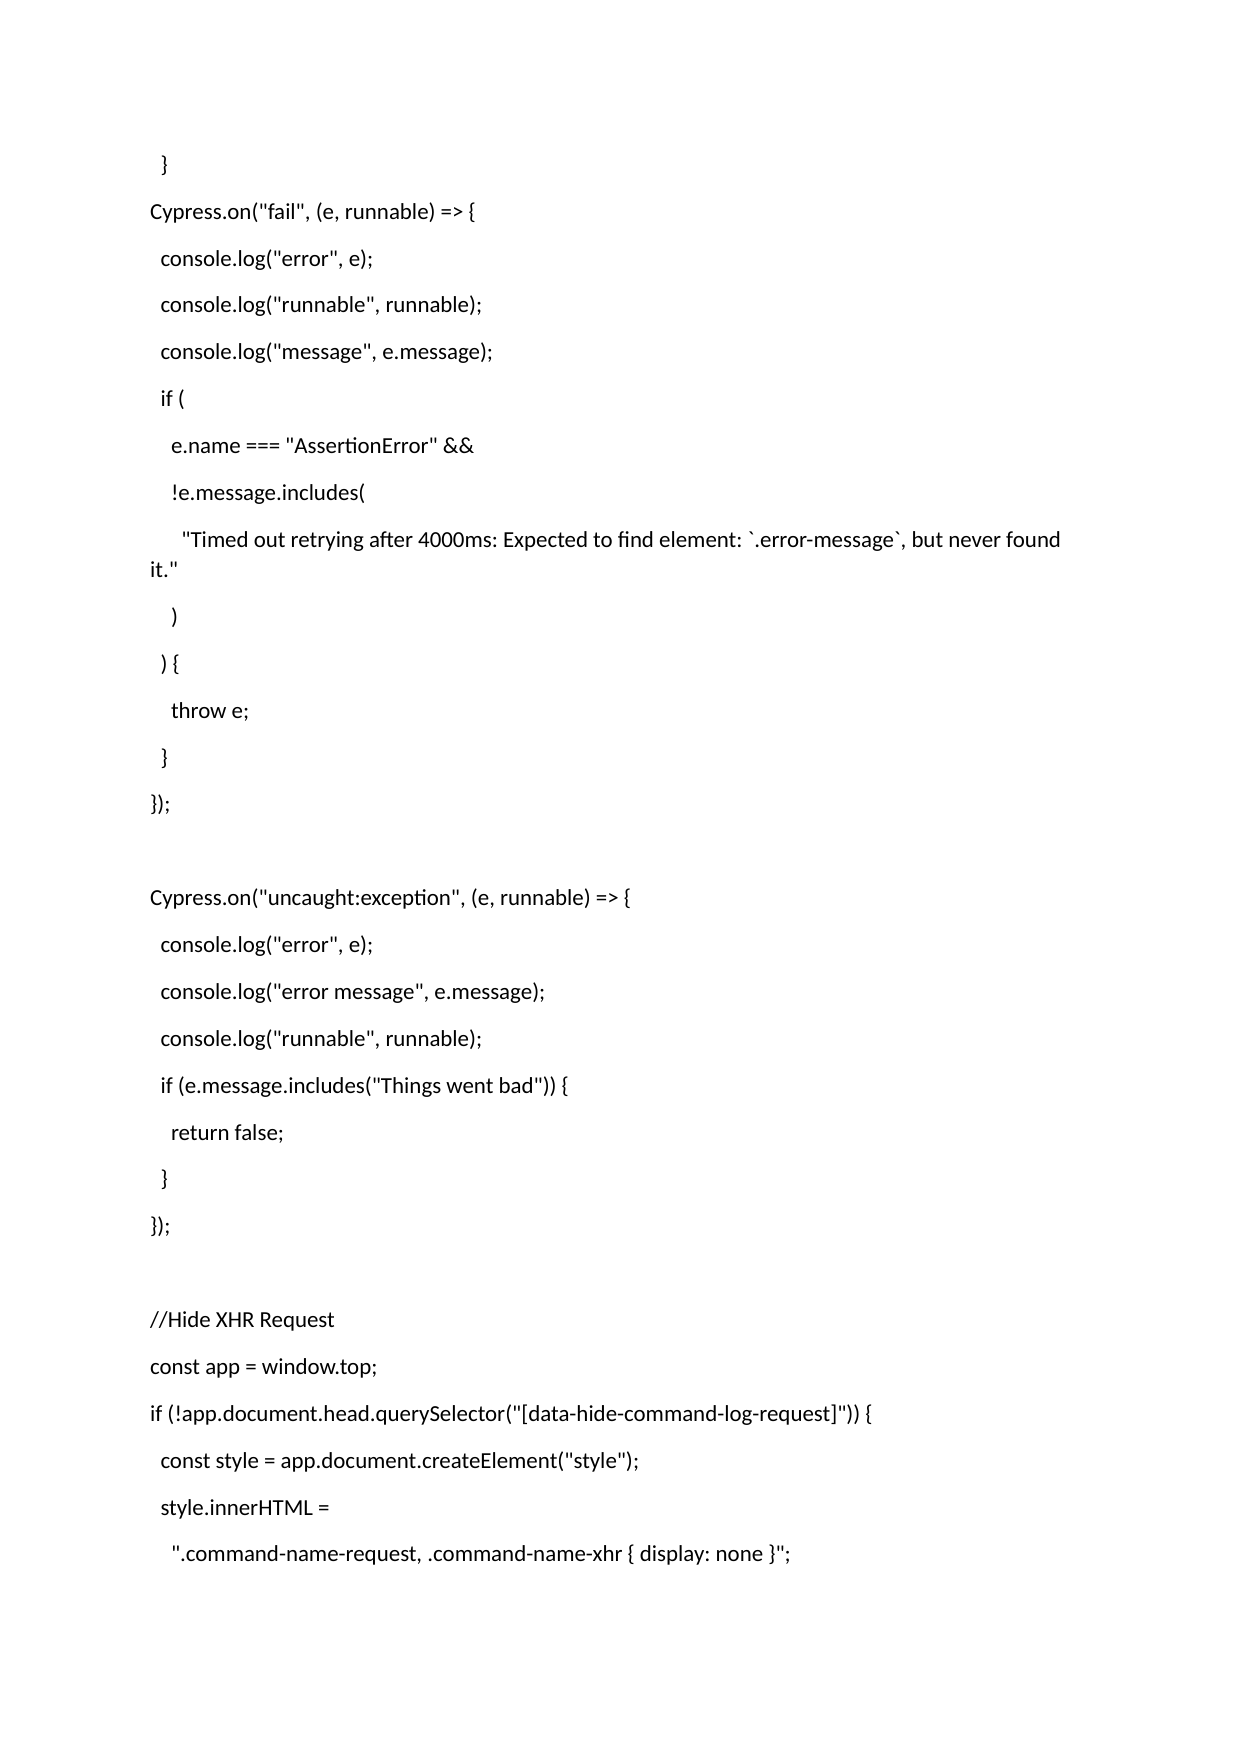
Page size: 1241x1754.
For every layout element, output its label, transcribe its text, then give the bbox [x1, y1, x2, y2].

text if ( [150, 384, 1090, 412]
text "Timed out retrying after 4000ms: Expected to find element: `.error-message`, but never found it." [150, 525, 1090, 583]
text const app = window.top; [150, 1352, 1090, 1380]
text style.innerHTML = [150, 1493, 1090, 1521]
text Cypress.on("uncaught:exception", (e, runnable) => { [150, 883, 1090, 911]
text if (!app.document.head.querySelector("[data-hide-command-log-request]")) { [150, 1399, 1090, 1427]
text throw e; [150, 696, 1090, 724]
text } [150, 743, 1090, 771]
text } [150, 150, 1090, 178]
text ".command-name-request, .command-name-xhr { display: none }"; [150, 1539, 1090, 1568]
text }); [150, 789, 1090, 818]
text console.log("error", e); [150, 244, 1090, 272]
text console.log("runnable", runnable); [150, 1024, 1090, 1052]
text console.log("error message", e.message); [150, 977, 1090, 1005]
text e.name === "AssertionError" && [150, 431, 1090, 459]
text ) { [150, 649, 1090, 677]
text const style = app.document.createElement("style"); [150, 1446, 1090, 1474]
text console.log("message", e.message); [150, 337, 1090, 366]
text !e.message.includes( [150, 478, 1090, 506]
text if (e.message.includes("Things went bad")) { [150, 1071, 1090, 1099]
text } [150, 1164, 1090, 1193]
text ) [150, 602, 1090, 630]
text //Hide XHR Request [150, 1305, 1090, 1333]
text console.log("runnable", runnable); [150, 291, 1090, 319]
text Cypress.on("fail", (e, runnable) => { [150, 197, 1090, 225]
text return false; [150, 1118, 1090, 1146]
text console.log("error", e); [150, 930, 1090, 958]
text }); [150, 1211, 1090, 1239]
